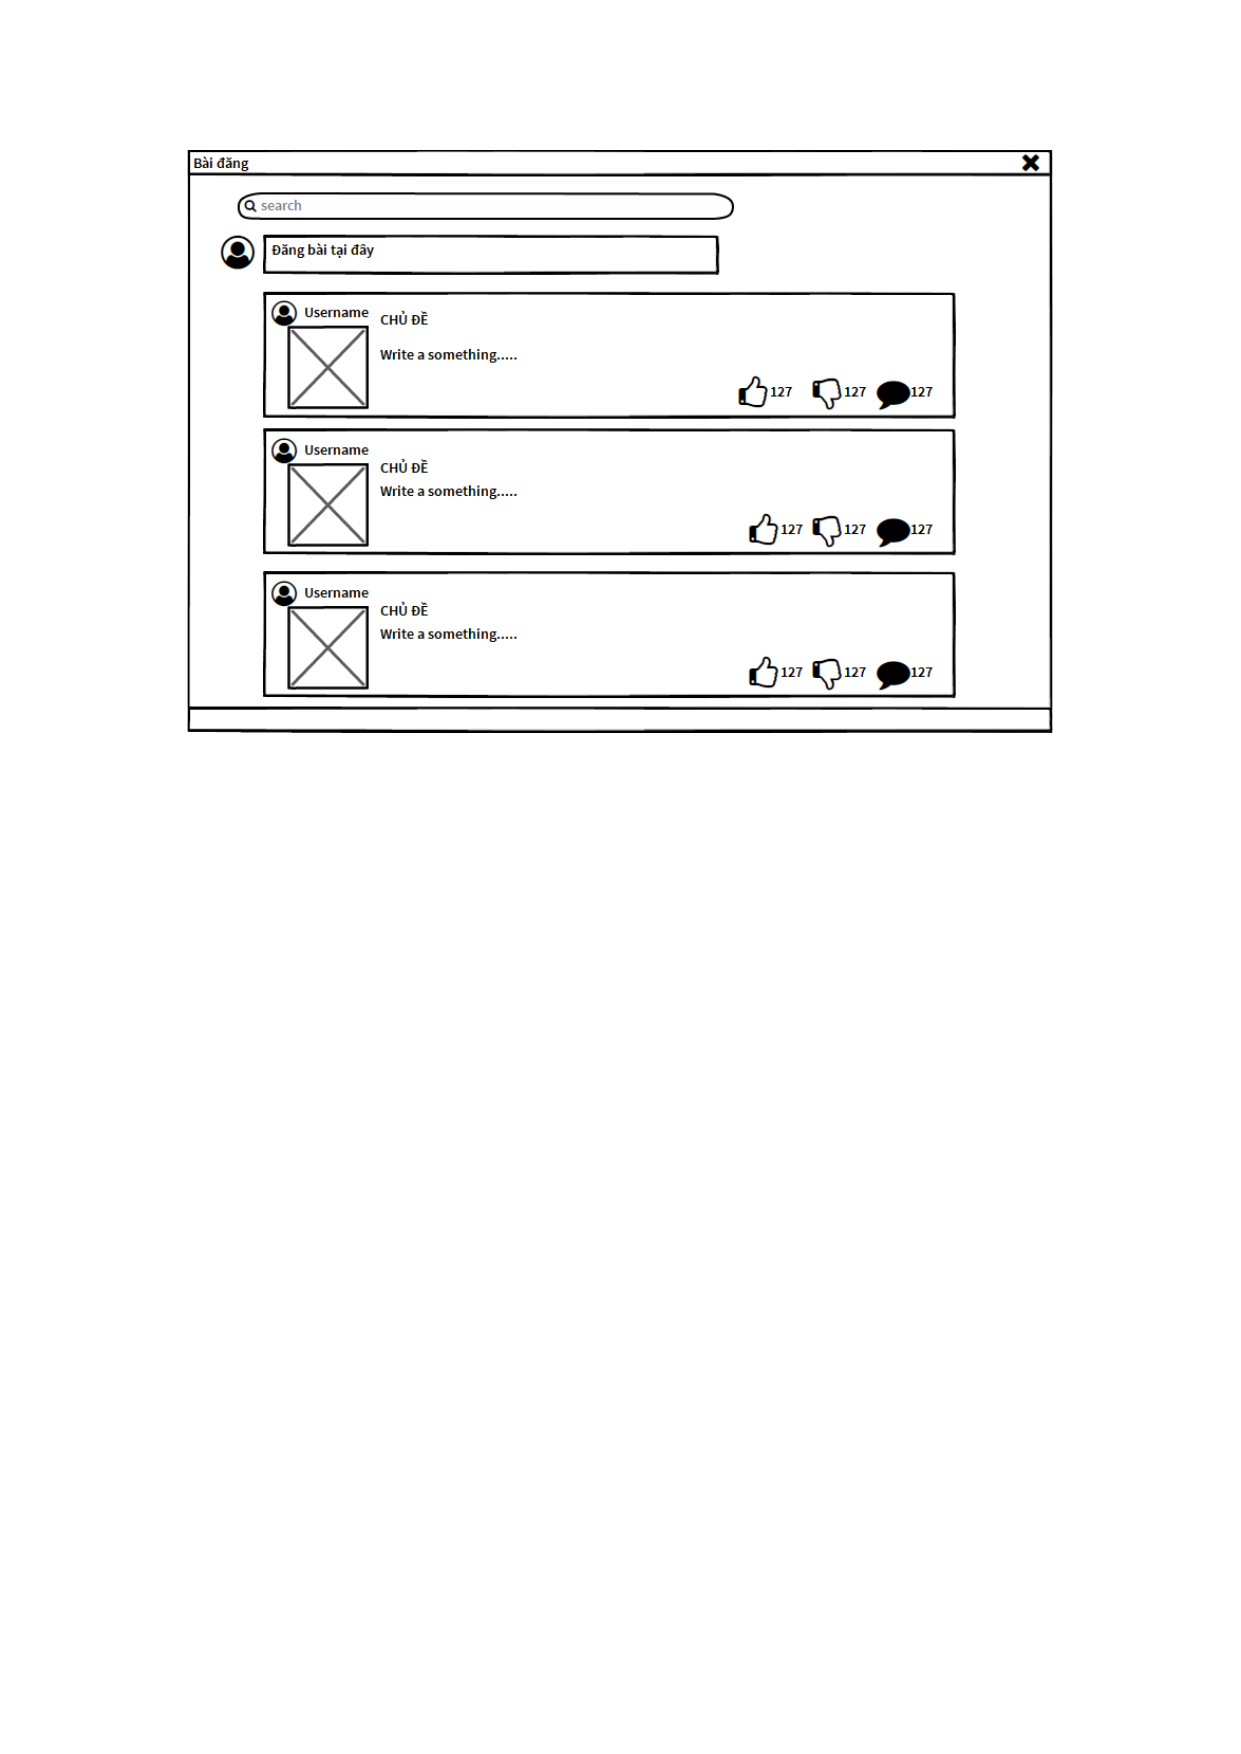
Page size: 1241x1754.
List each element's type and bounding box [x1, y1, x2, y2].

picture [187, 150, 1053, 733]
